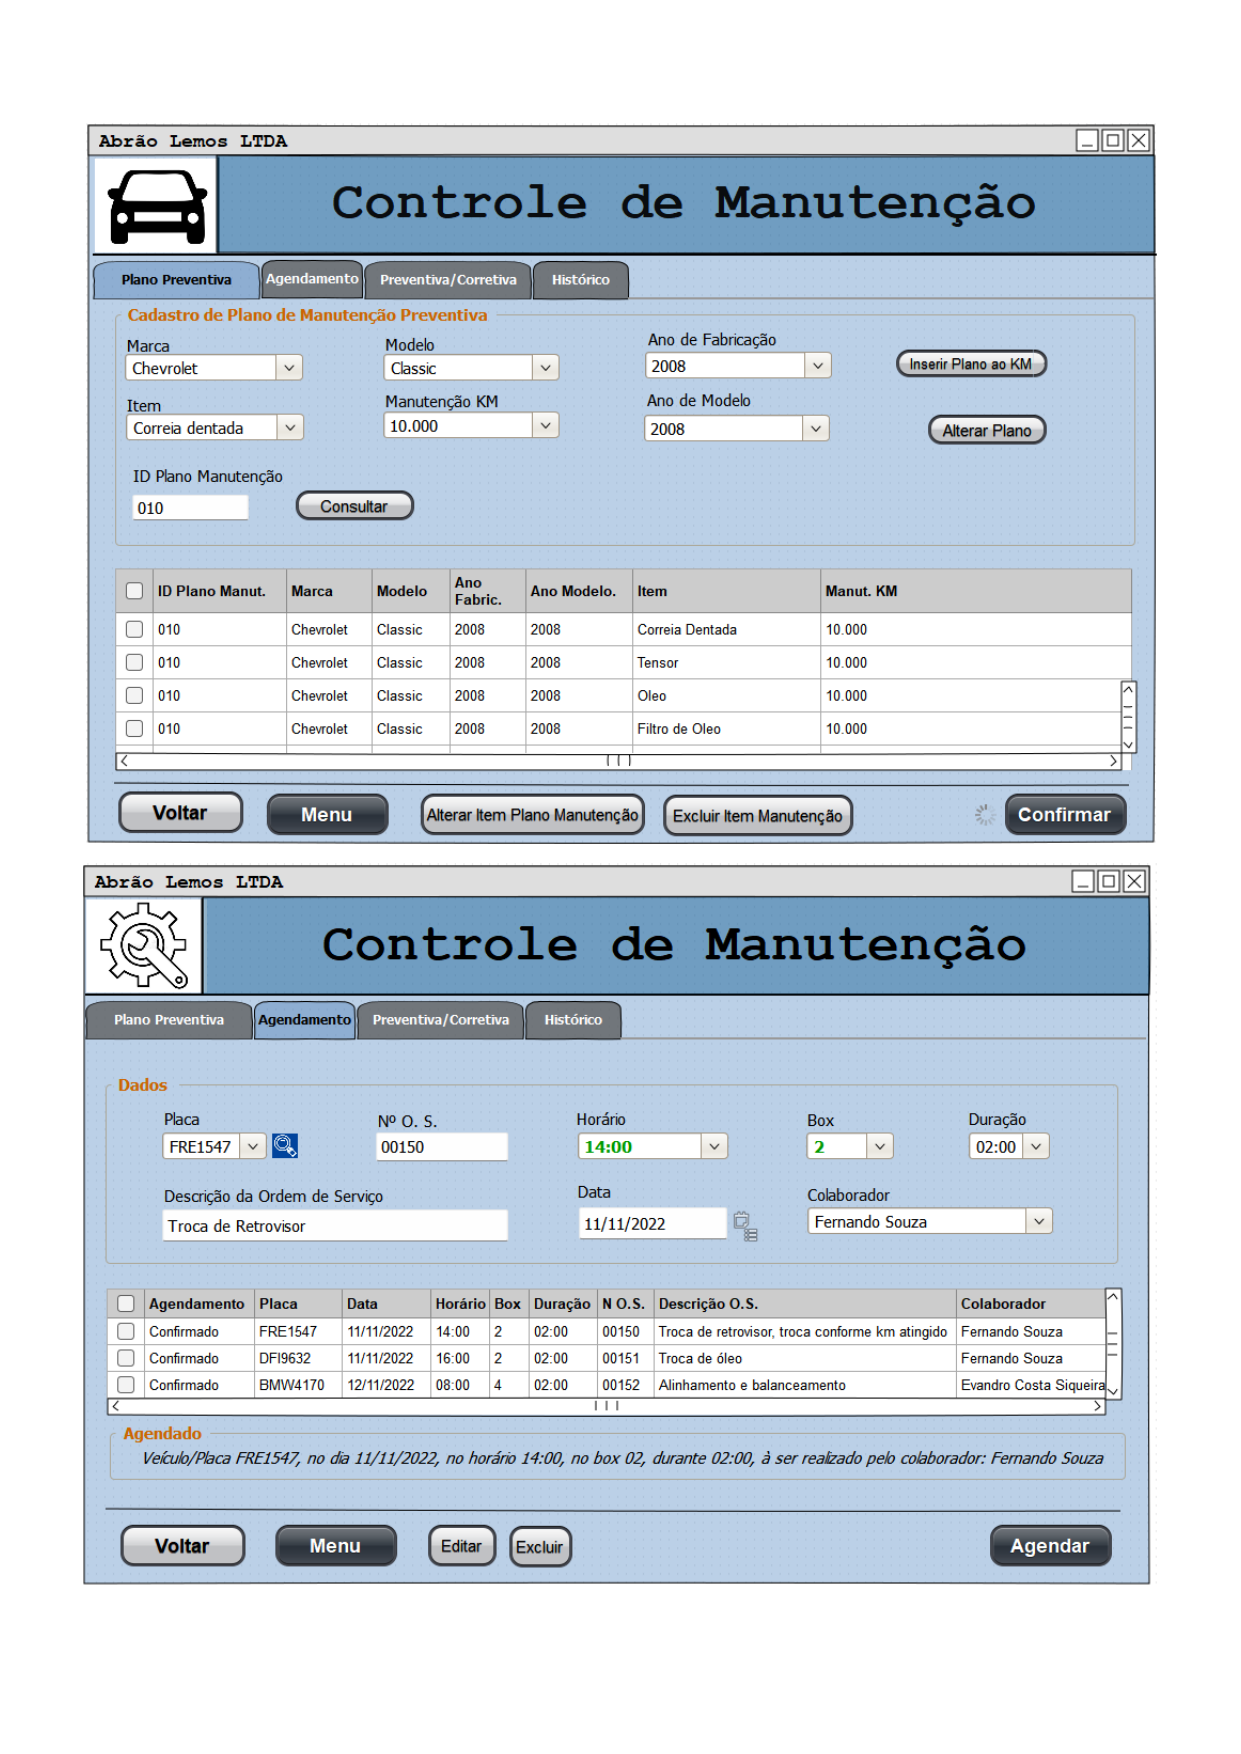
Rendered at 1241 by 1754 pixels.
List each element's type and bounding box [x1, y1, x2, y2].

picture [81, 118, 1160, 847]
picture [81, 861, 1160, 1590]
